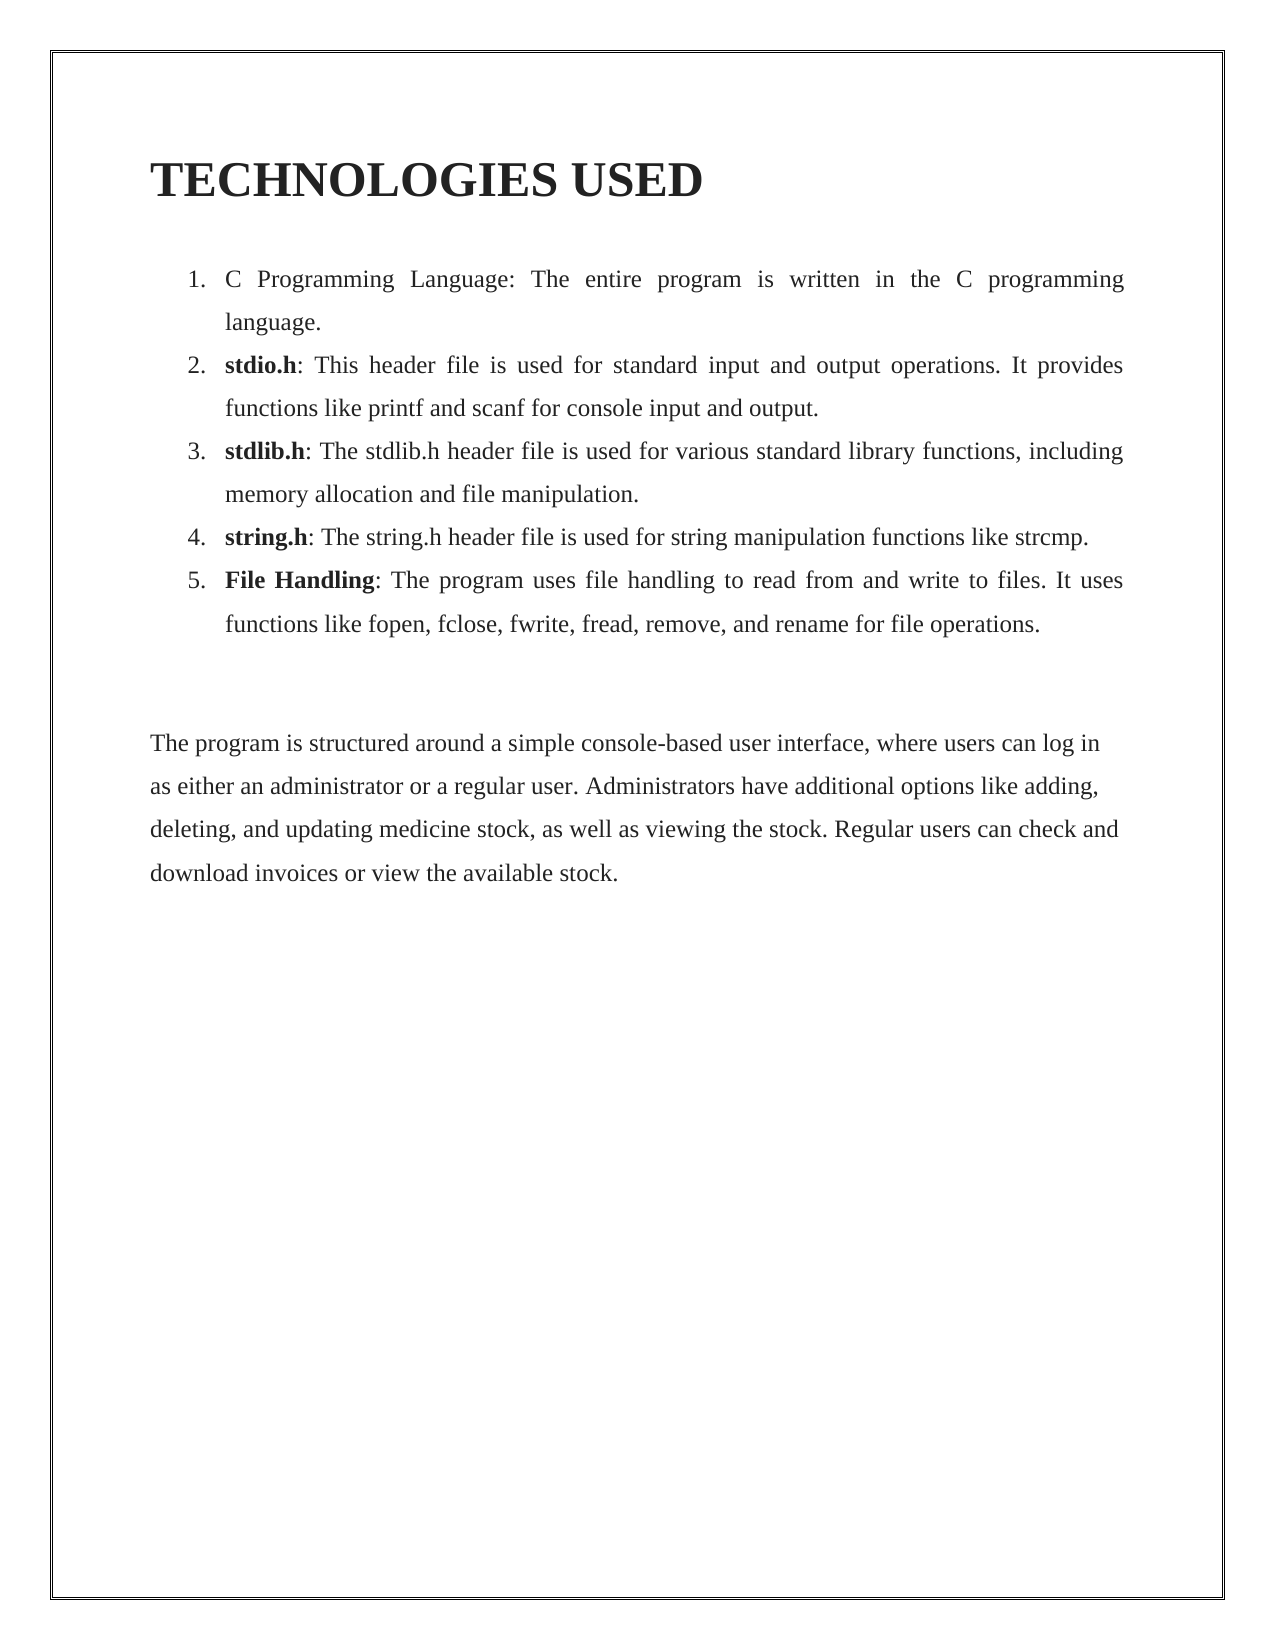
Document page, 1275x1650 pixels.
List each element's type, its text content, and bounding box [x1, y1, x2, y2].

text TECHNOLOGIES USED [150, 150, 1125, 207]
list stdio.h: This header file is used for standard input and output operations. It provides functions like printf and scanf for console input and output. [187, 350, 1125, 422]
list C Programming Language: The entire program is written in the C programming language. [187, 264, 1125, 336]
list File Handling: The program uses file handling to read from and write to files. It uses functions like fopen, fclose, fwrite, fread, remove, and rename for file operations. [187, 566, 1125, 637]
text The program is structured around a simple console-based user interface, where users can log in as either an administrator or a regular user. Administrators have additional options like adding, deleting, and updating medicine stock, as well as viewing the stock. Regular users can check and download invoices or view the available stock. [150, 728, 1125, 886]
list stdlib.h: The stdlib.h header file is used for various standard library functions, including memory allocation and file manipulation. [187, 436, 1125, 508]
list string.h: The string.h header file is used for string manipulation functions like strcmp. [187, 522, 1125, 551]
